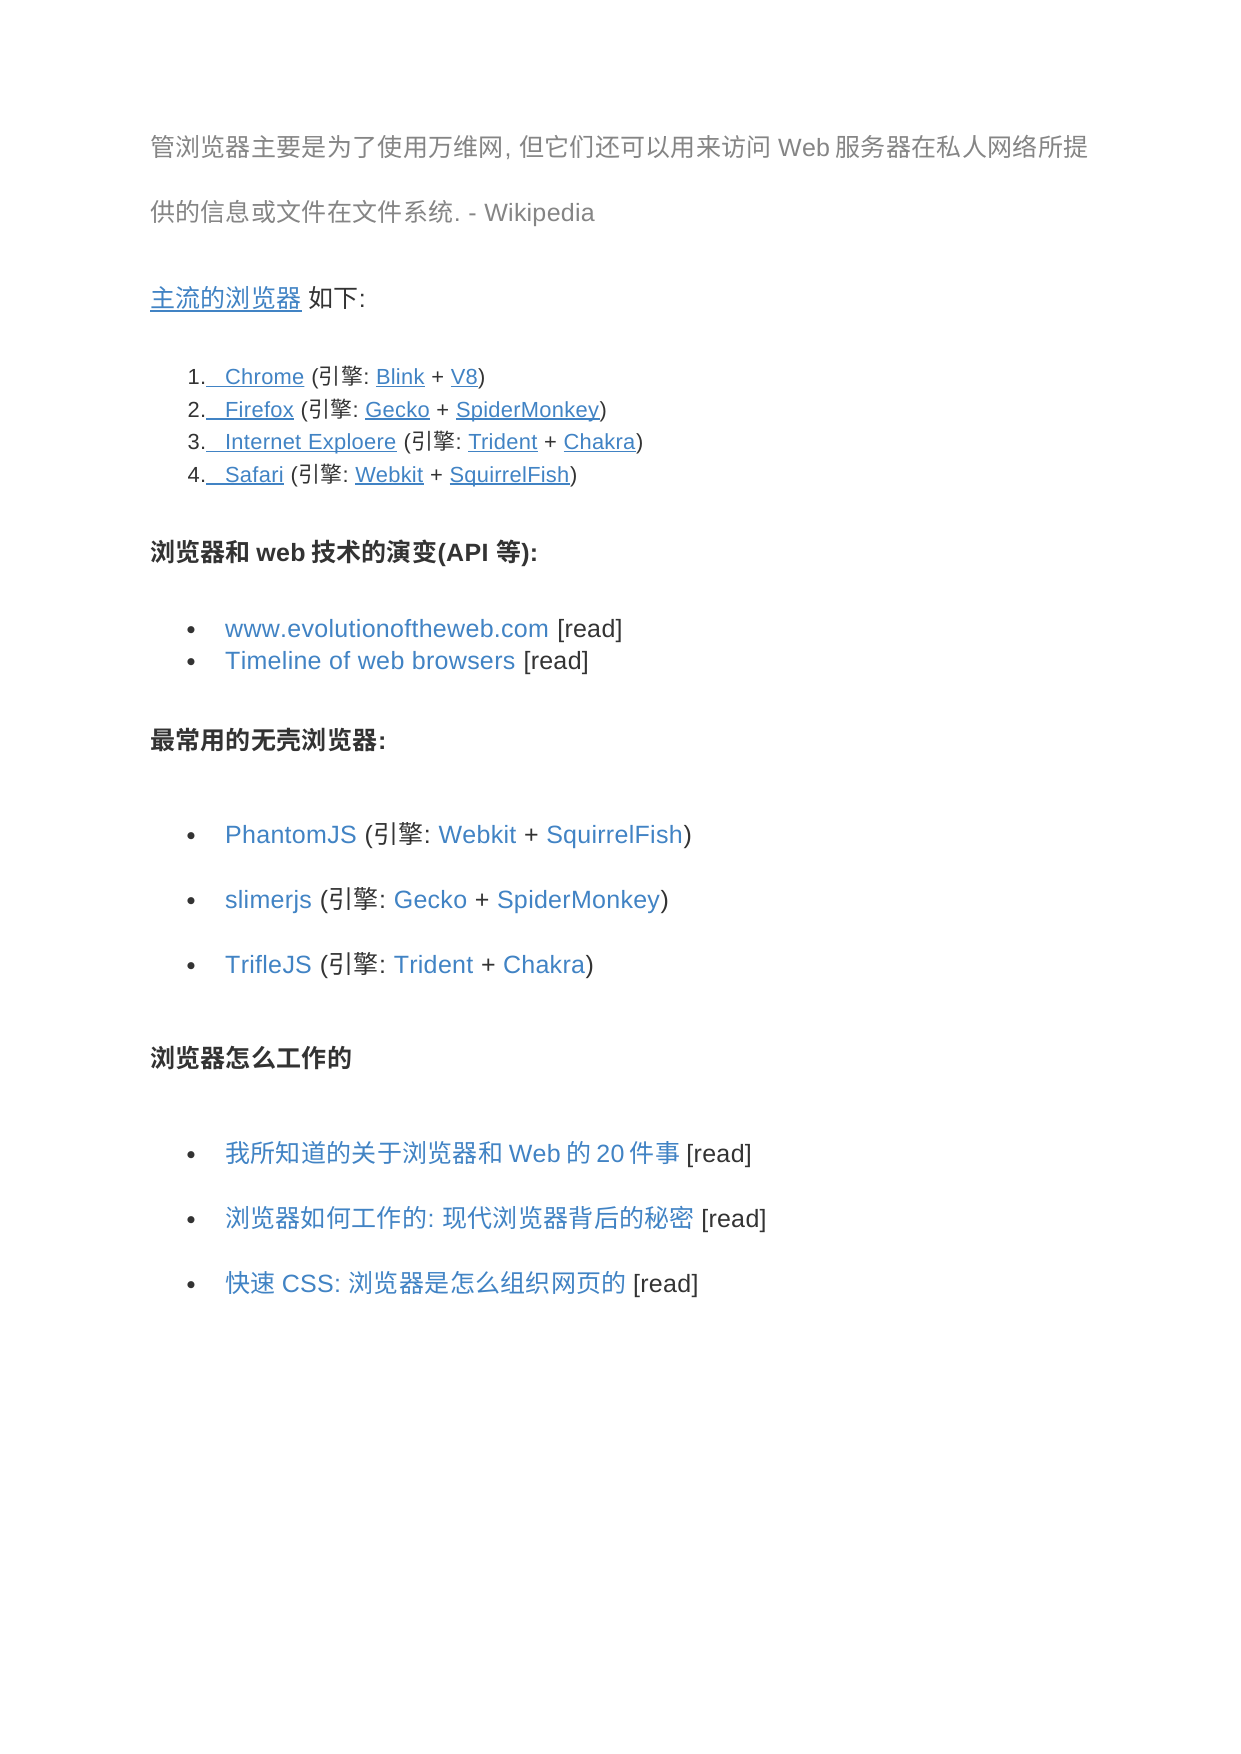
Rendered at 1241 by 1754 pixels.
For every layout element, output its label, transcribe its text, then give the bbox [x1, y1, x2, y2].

list 我所知道的关于浏览器和Web的20件事 [read] [187, 1119, 1090, 1184]
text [150, 113, 1090, 243]
list Safari (引擎: Webkit + SquirrelFish) [187, 456, 1090, 489]
text 主流的浏览器 如下: [150, 264, 1090, 329]
text 最常用的无壳浏览器: [150, 706, 1090, 771]
list 浏览器如何工作的: 现代浏览器背后的秘密 [read] [187, 1184, 1090, 1249]
text 浏览器怎么工作的 [150, 1024, 1090, 1089]
text 浏览器和web技术的演变(API 等): [150, 518, 1090, 583]
list Firefox (引擎: Gecko + SpiderMonkey) [187, 391, 1090, 424]
list slimerjs (引擎: Gecko + SpiderMonkey) [187, 865, 1090, 930]
list 快速 CSS: 浏览器是怎么组织网页的 [read] [187, 1249, 1090, 1314]
list Internet Exploere (引擎: Trident + Chakra) [187, 424, 1090, 456]
list www.evolutionoftheweb.com [read] [187, 612, 1090, 644]
list Timeline of web browsers [read] [187, 644, 1090, 677]
list Chrome (引擎: Blink + V8) [187, 359, 1090, 391]
list TrifleJS (引擎: Trident + Chakra) [187, 930, 1090, 995]
list PhantomJS (引擎: Webkit + SquirrelFish) [187, 800, 1090, 865]
